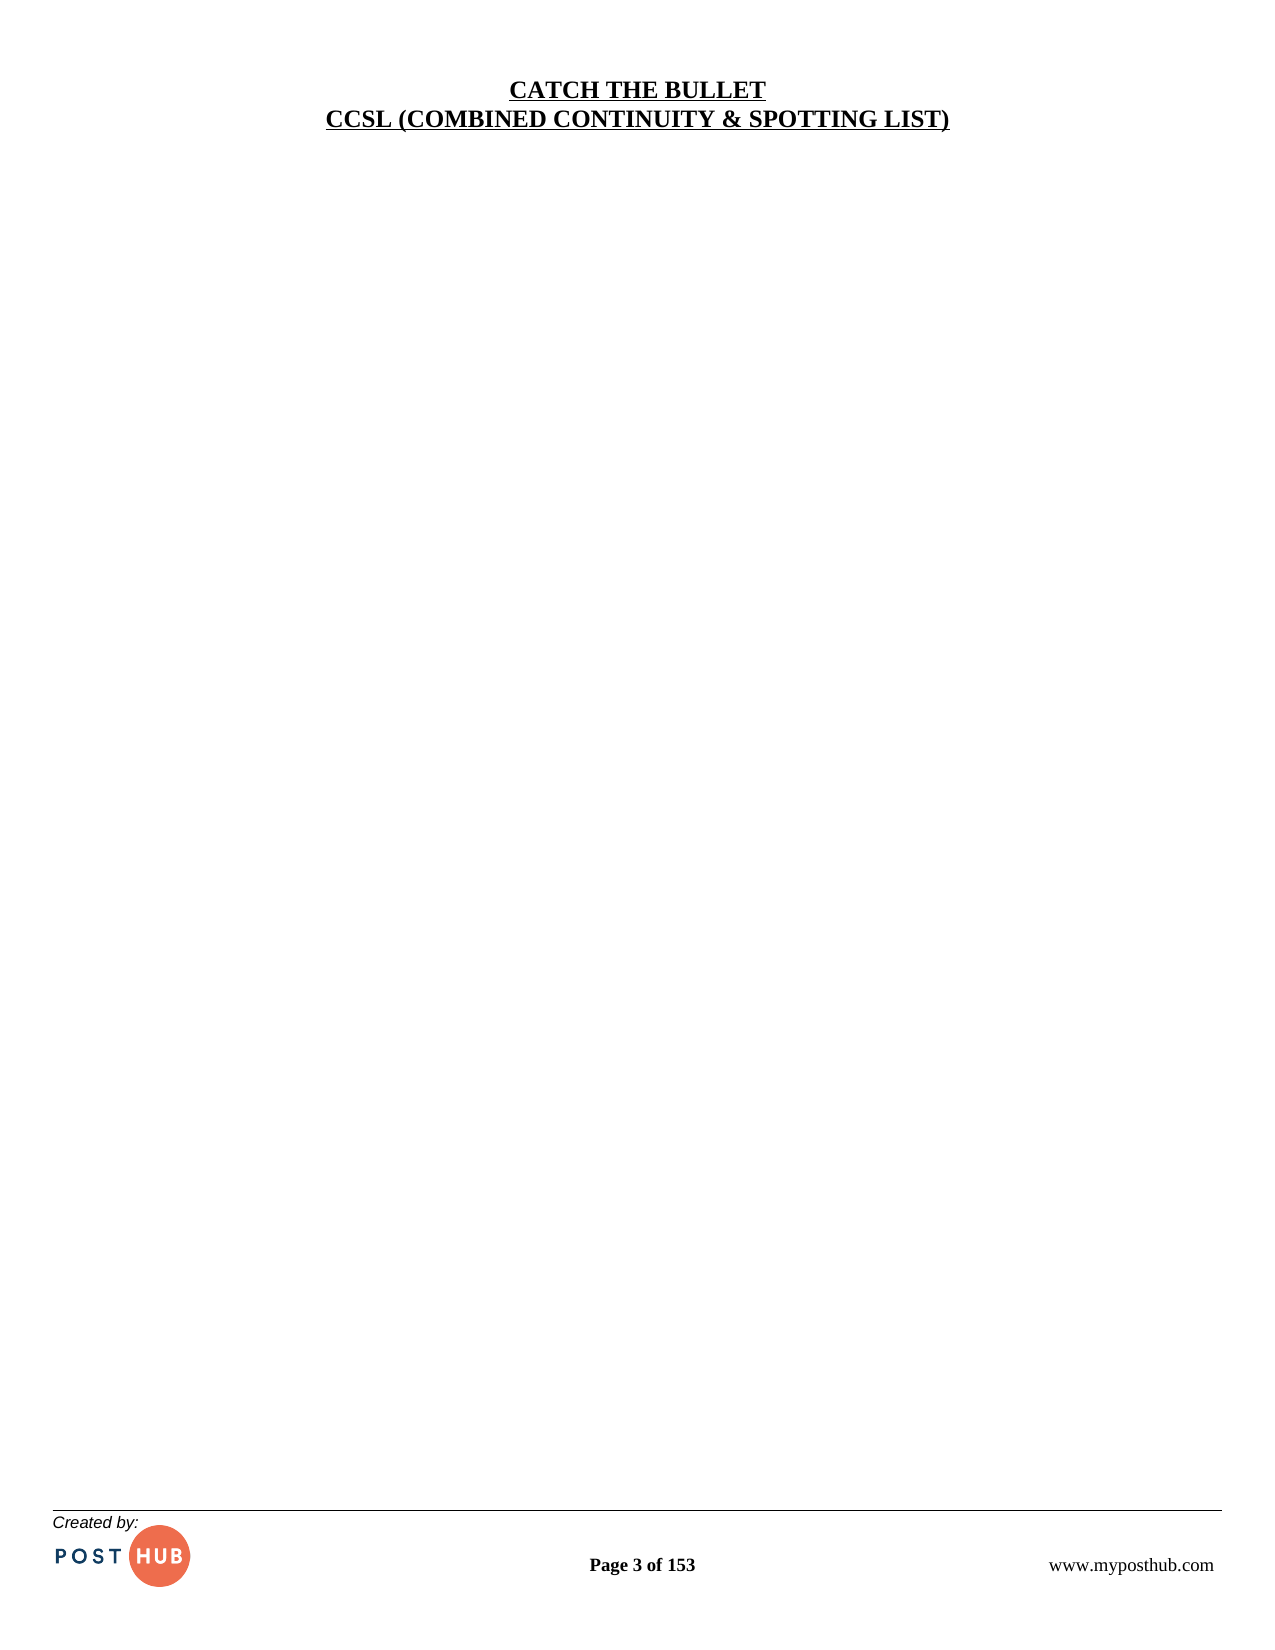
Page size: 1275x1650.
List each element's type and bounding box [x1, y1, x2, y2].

picture [55, 1525, 191, 1587]
